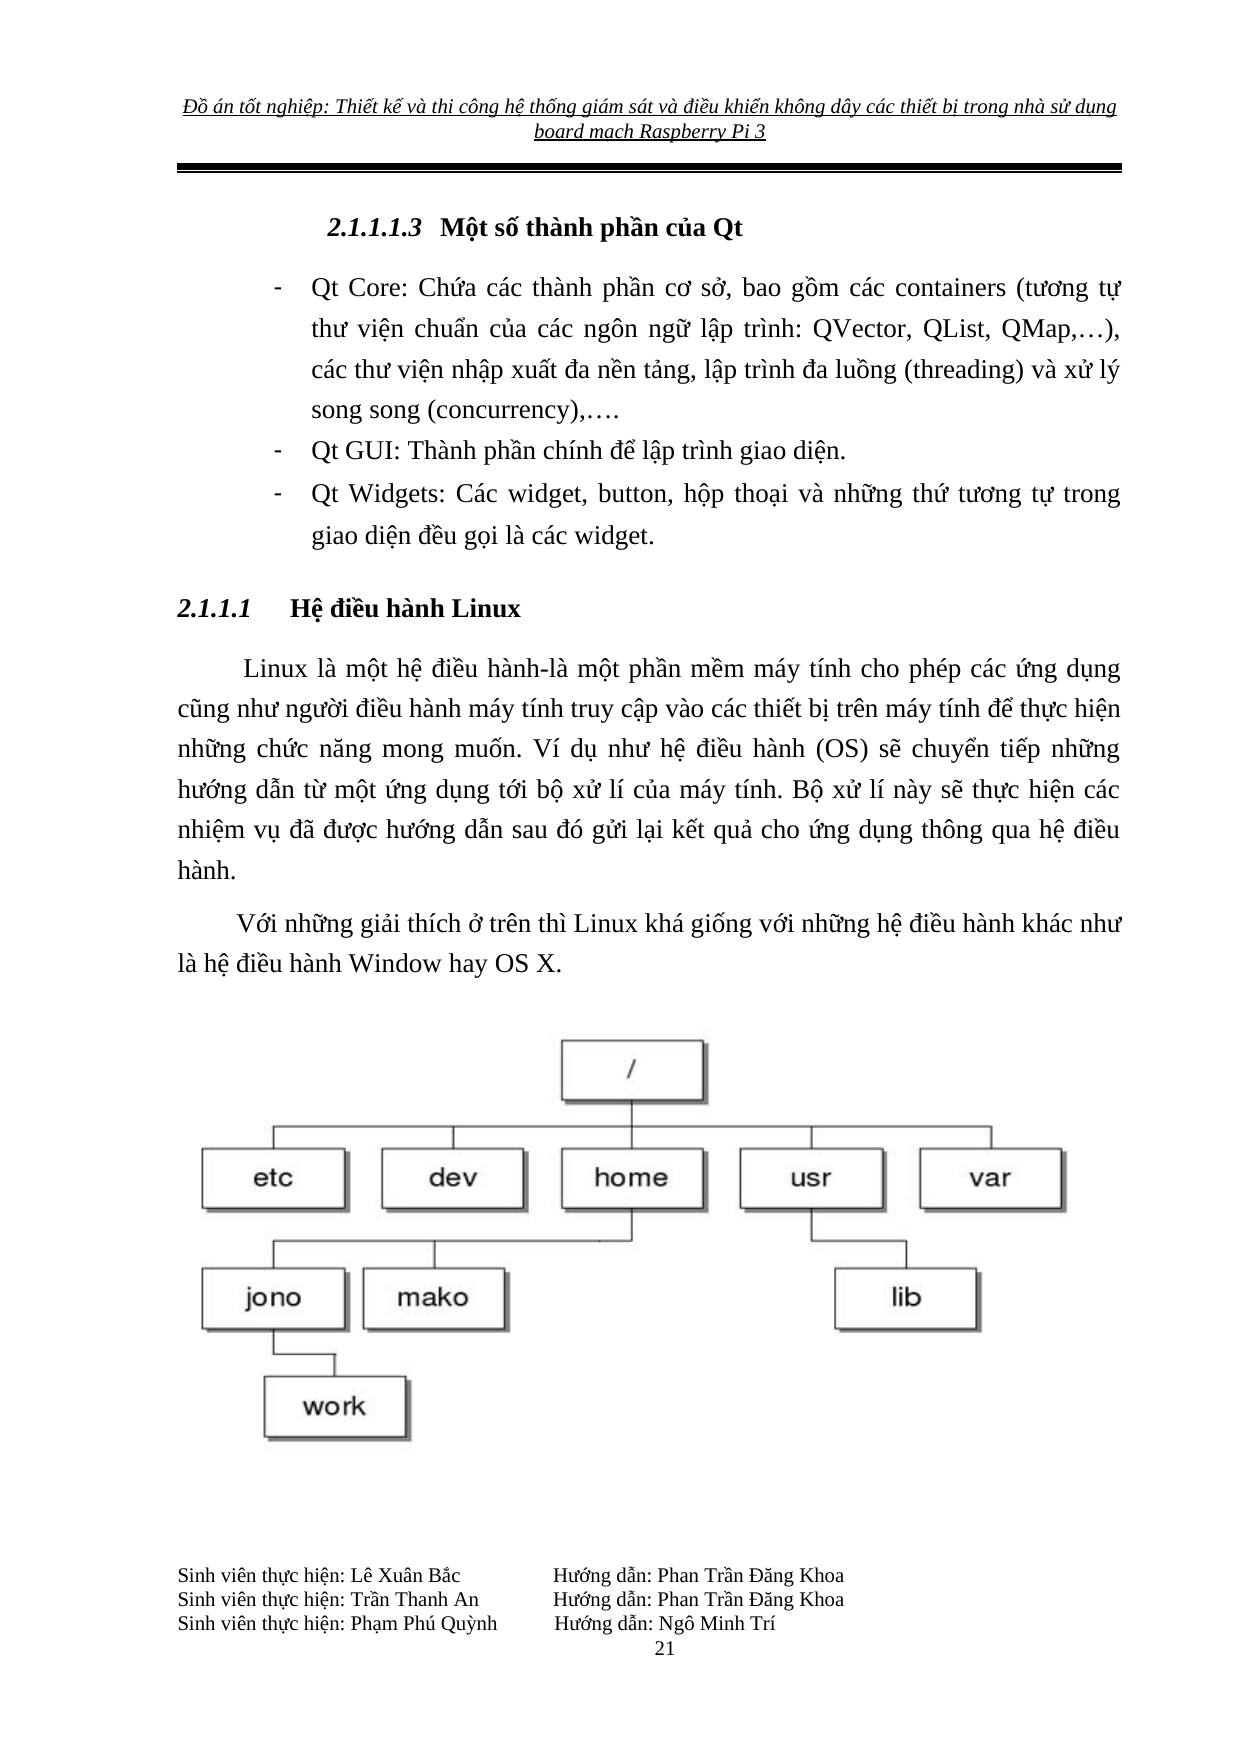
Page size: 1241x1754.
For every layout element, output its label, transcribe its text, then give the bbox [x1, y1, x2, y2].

text Với những giải thích ở trên thì Linux khá giống với những hệ điều hành khác như là hệ điều hành Window hay OS X. [177, 907, 1122, 978]
text Linux là một hệ điều hành-là một phần mềm máy tính cho phép các ứng dụng cũng như người điều hành máy tính truy cập vào các thiết bị trên máy tính để thực hiện những chức năng mong muốn. Ví dụ như hệ điều hành (OS) sẽ chuyển tiếp những hướng dẫn từ một ứng dụng tới bộ xử lí của máy tính. Bộ xử lí này sẽ thực hiện các nhiệm vụ đã được hướng dẫn sau đó gửi lại kết quả cho ứng dụng thông qua hệ điều hành. [177, 652, 1122, 885]
list Qt Widgets: Các widget, button, hộp thoại và những thứ tương tự trong giao diện đều gọi là các widget. [274, 476, 1122, 550]
list Qt GUI: Thành phần chính để lập trình giao diện. [274, 433, 1122, 467]
picture [177, 1000, 1092, 1484]
subtitle Hệ điều hành Linux [177, 592, 1122, 624]
list Qt Core: Chứa các thành phần cơ sở, bao gồm các containers (tương tự thư viện chuẩn của các ngôn ngữ lập trình: QVector, QList, QMap,…), các thư viện nhập xuất đa nền tảng, lập trình đa luồng (threading) và xử lý song song (concurrency),…. [274, 270, 1122, 424]
subtitle Một số thành phần của Qt [327, 211, 1122, 242]
